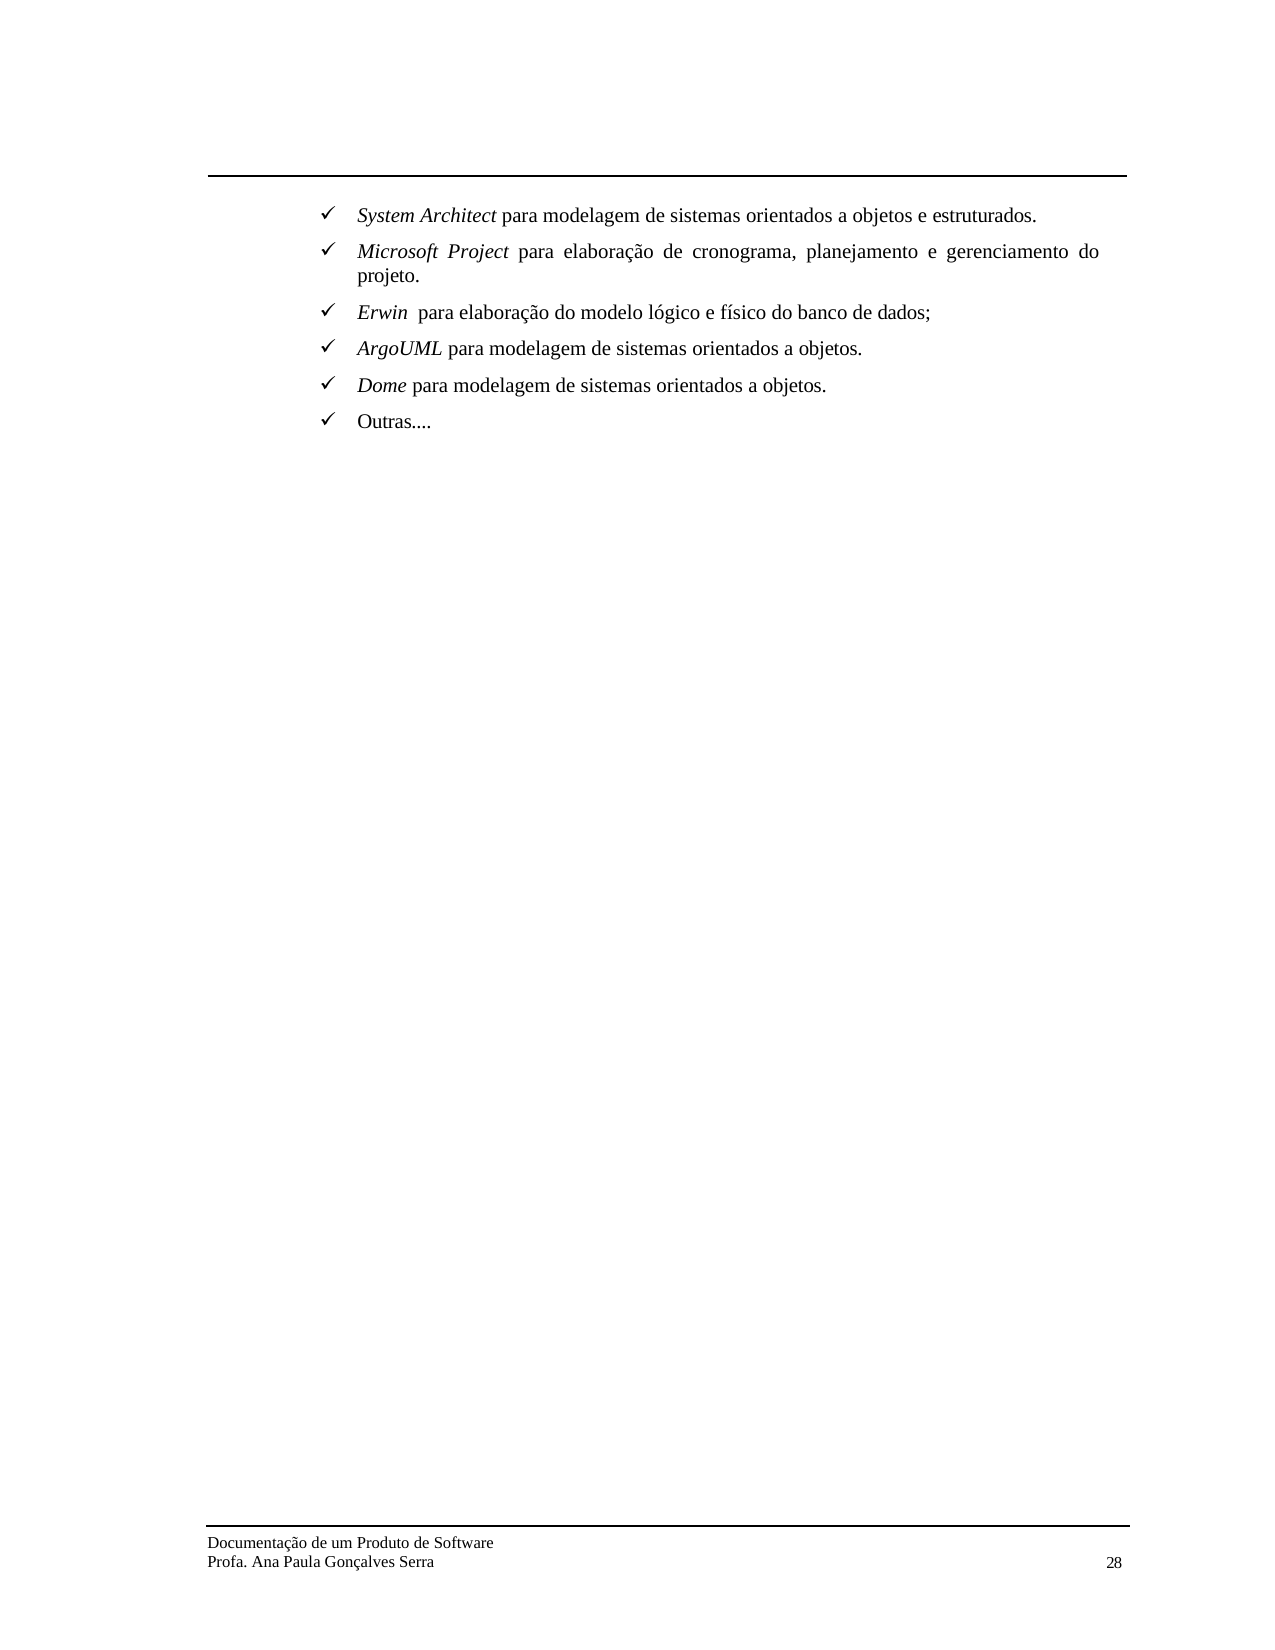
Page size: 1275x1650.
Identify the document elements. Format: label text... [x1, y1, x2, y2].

list ArgoUML para modelagem de sistemas orientados a objetos. [319, 336, 1185, 360]
list Outras.... [319, 409, 1185, 433]
list Dome para modelagem de sistemas orientados a objetos. [319, 373, 1185, 397]
list System Architect para modelagem de sistemas orientados a objetos e estruturados. [319, 203, 1185, 227]
list Erwin para elaboração do modelo lógico e físico do banco de dados; [319, 300, 1185, 324]
list Microsoft Project para elaboração de cronograma, planejamento e gerenciamento do projeto. [319, 239, 1128, 287]
